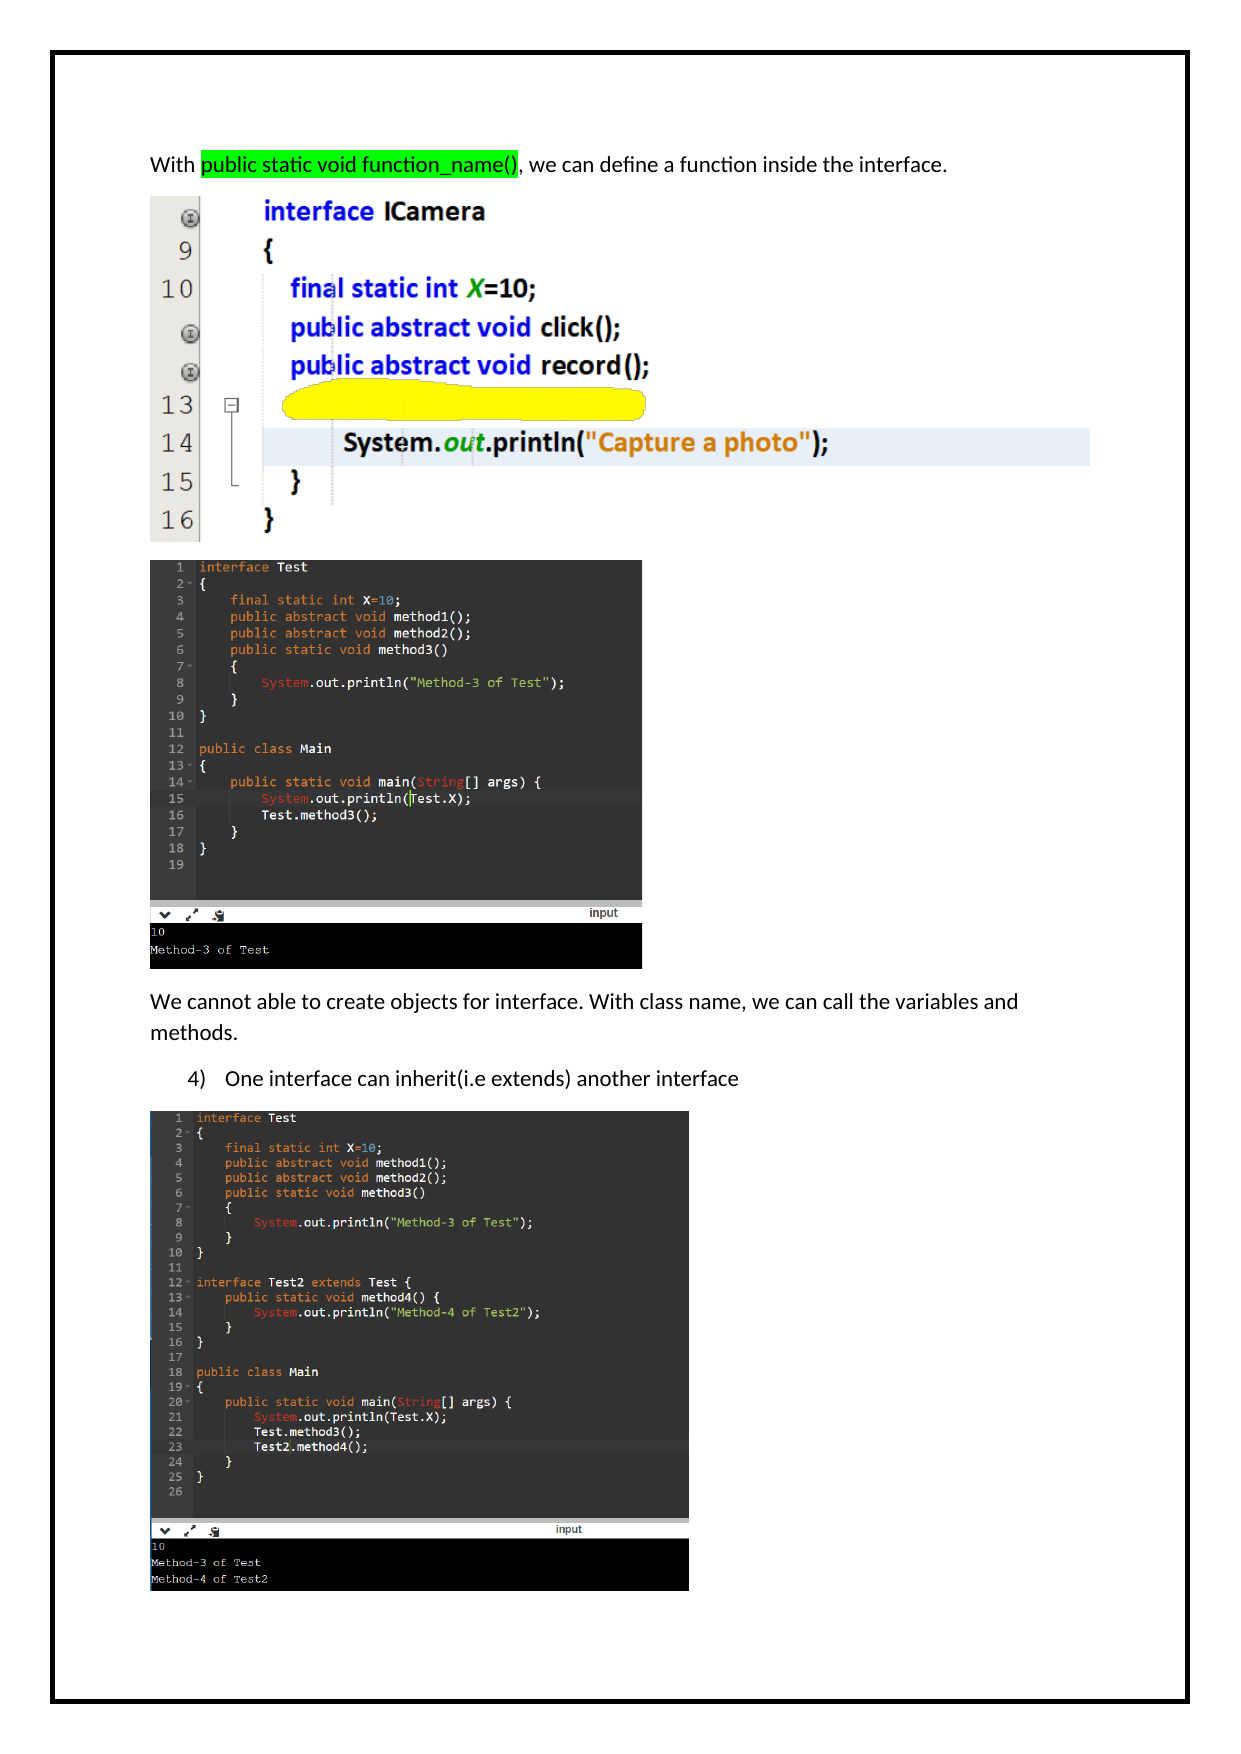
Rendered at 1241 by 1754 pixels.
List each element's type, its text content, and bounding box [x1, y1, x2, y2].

text We cannot able to create objects for interface. With class name, we can call the variables and methods. [150, 987, 1090, 1046]
picture [150, 1111, 689, 1591]
list One interface can inherit(i.e extends) another interface [187, 1064, 1090, 1093]
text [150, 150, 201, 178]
text With public static void function_name(), we can define a function inside the interface. [518, 150, 1090, 178]
picture [150, 196, 1091, 542]
picture [150, 560, 643, 969]
